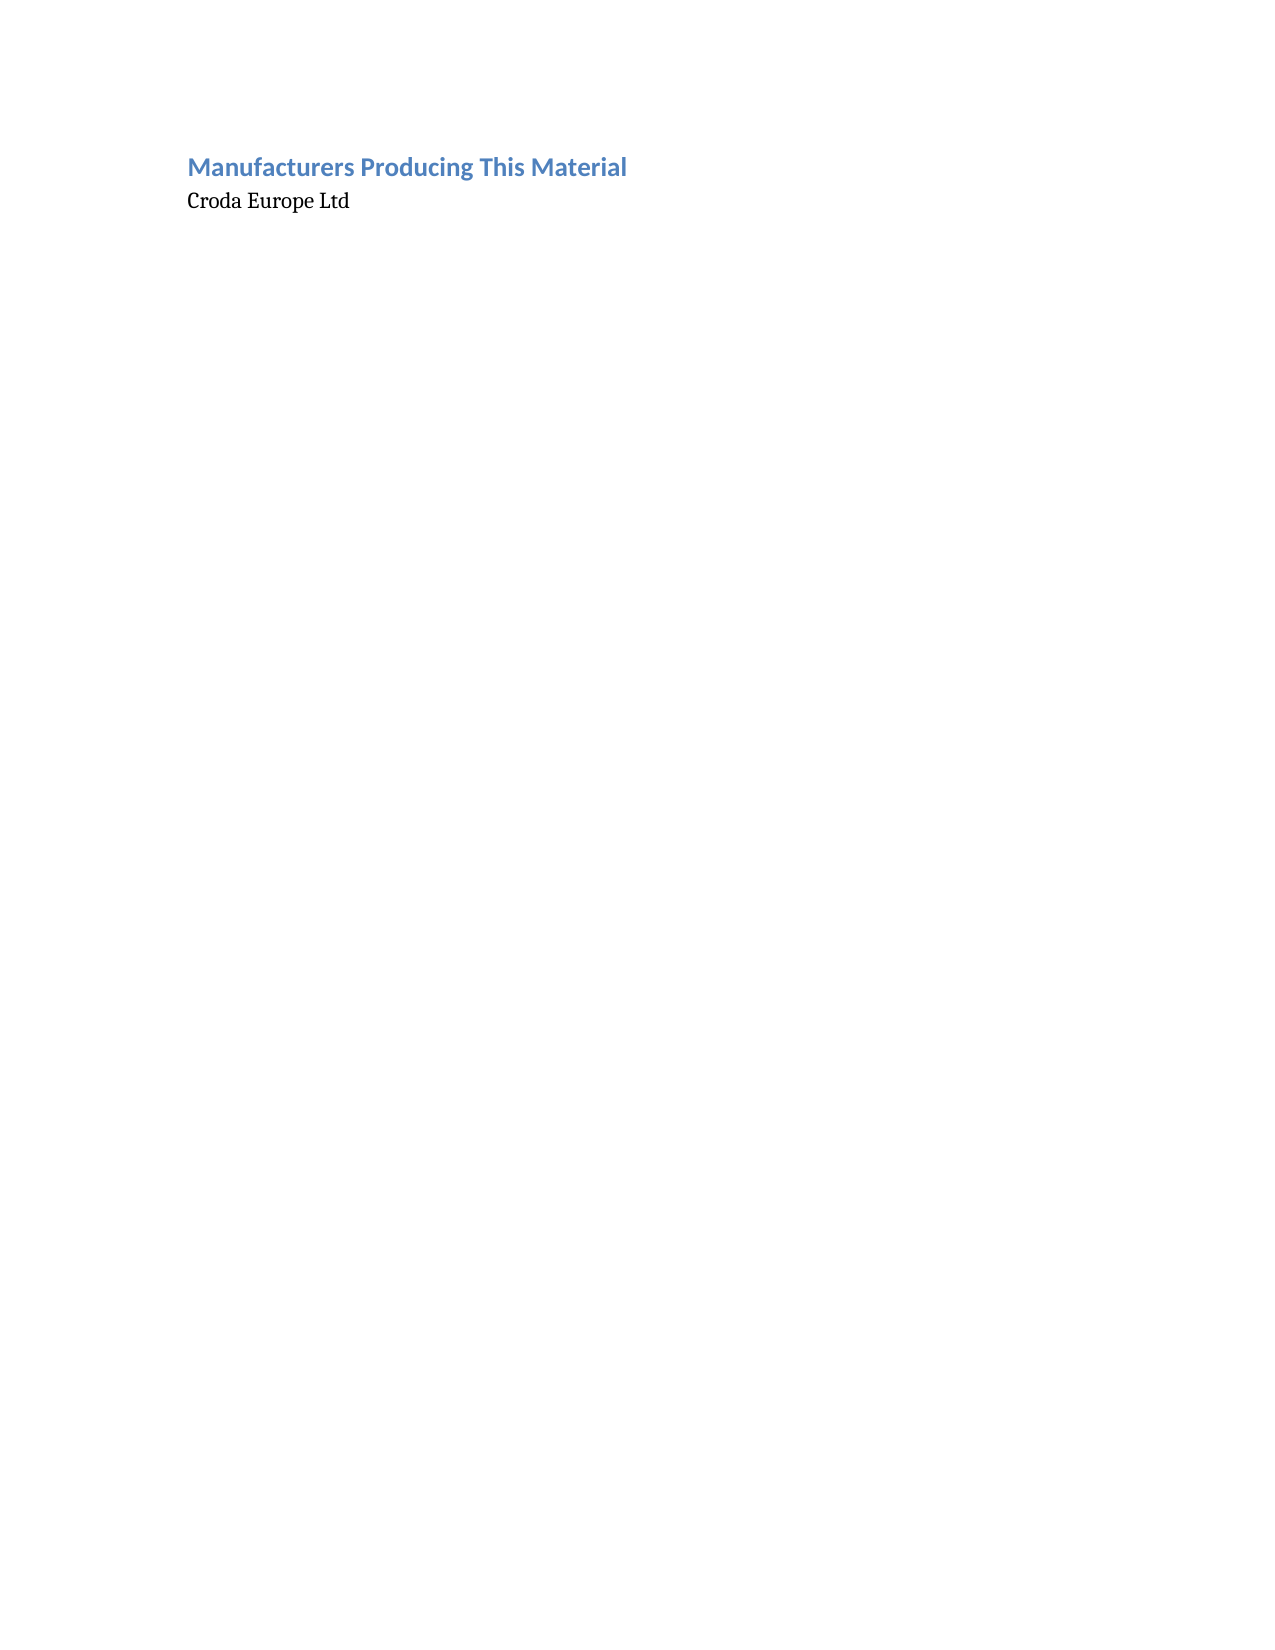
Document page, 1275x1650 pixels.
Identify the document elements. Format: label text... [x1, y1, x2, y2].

subtitle Manufacturers Producing This Material [187, 150, 1087, 183]
text Croda Europe Ltd [187, 188, 1087, 214]
